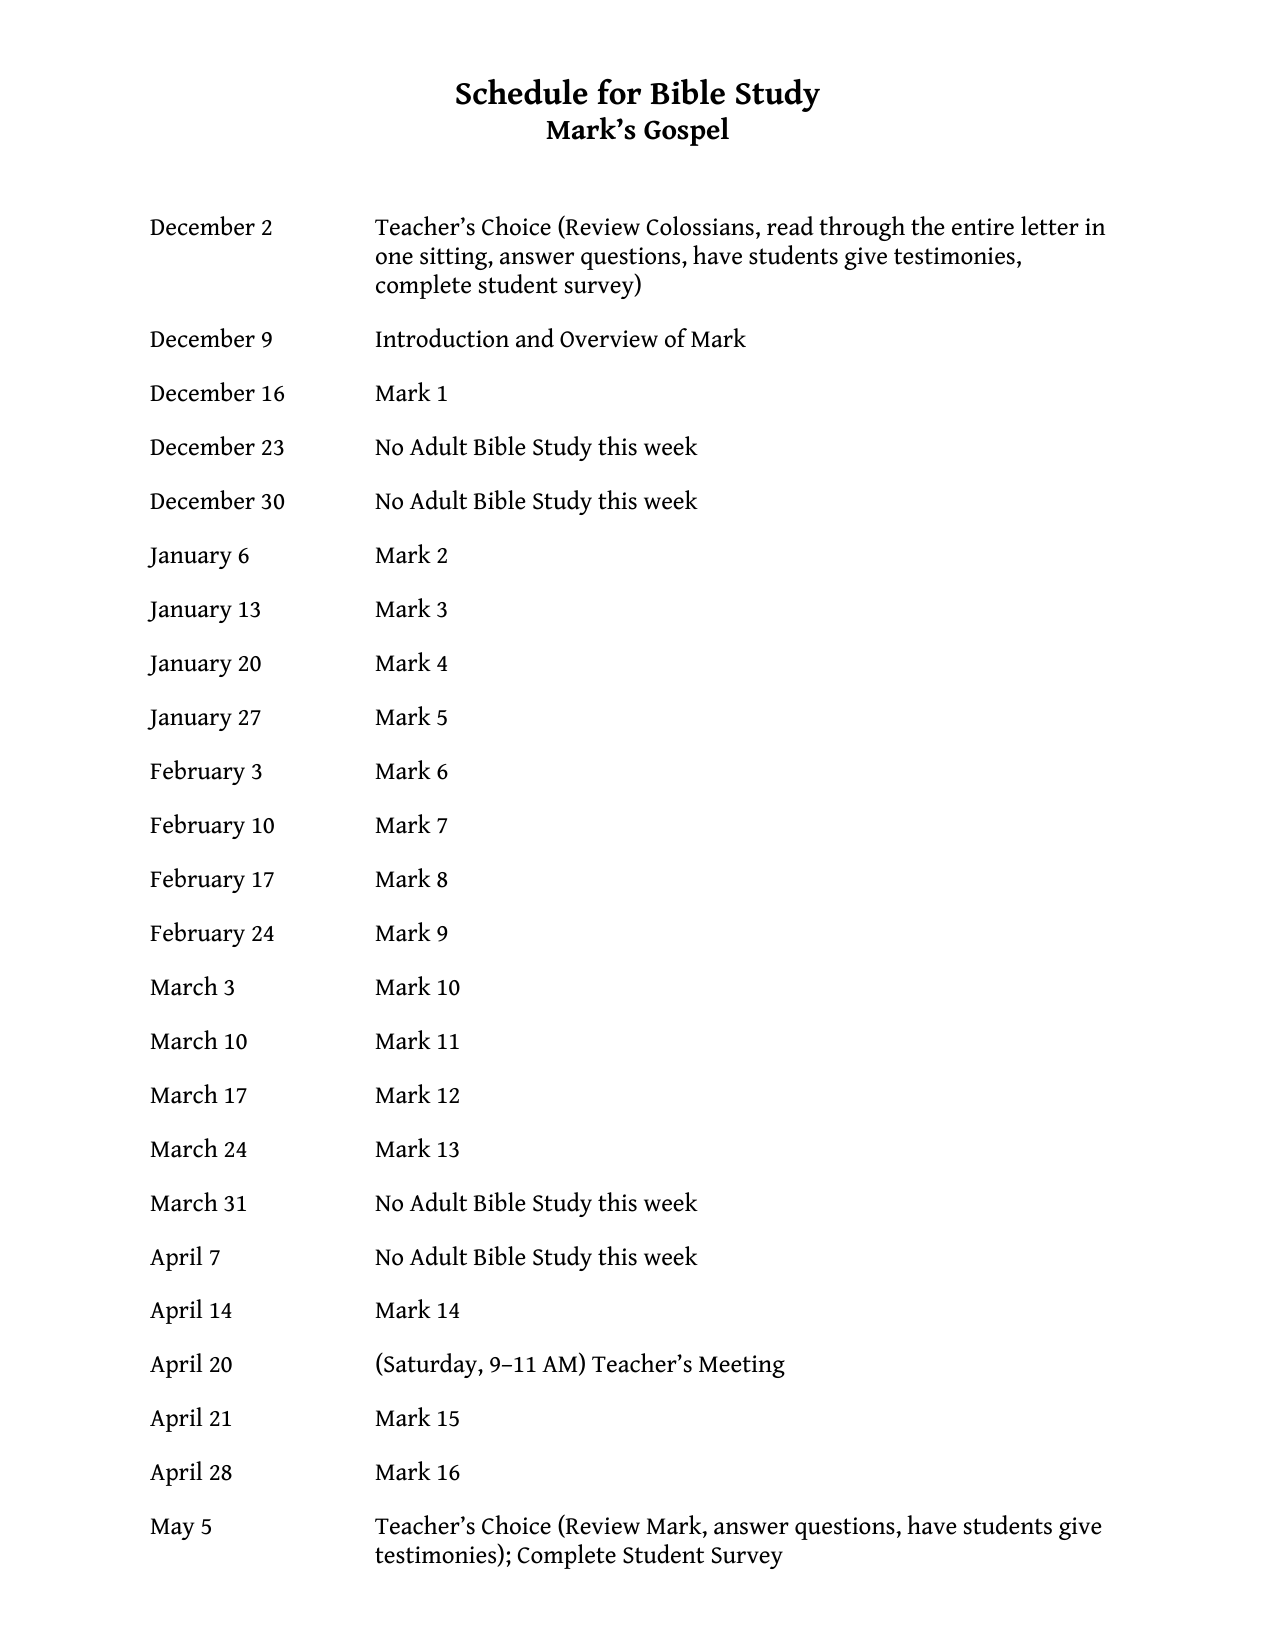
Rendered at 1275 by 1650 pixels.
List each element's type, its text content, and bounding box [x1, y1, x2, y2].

text February 10 Mark 7 [150, 811, 1125, 840]
text February 17 Mark 8 [150, 865, 1125, 894]
text March 24 Mark 13 [150, 1135, 1125, 1164]
text May 5 Teacher’s Choice (Review Mark, answer questions, have students give testimonies); Complete Student Survey [150, 1513, 1125, 1571]
text December 30 No Adult Bible Study this week [150, 488, 1125, 517]
text January 13 Mark 3 [150, 596, 1125, 624]
text April 21 Mark 15 [150, 1405, 1125, 1434]
text January 27 Mark 5 [150, 703, 1125, 732]
text Schedule for Bible Study [150, 75, 1125, 113]
text February 3 Mark 6 [150, 757, 1125, 786]
text February 24 Mark 9 [150, 919, 1125, 948]
text December 16 Mark 1 [150, 380, 1125, 409]
text April 7 No Adult Bible Study this week [150, 1243, 1125, 1272]
text March 31 No Adult Bible Study this week [150, 1189, 1125, 1218]
text April 20 (Saturday, 9–11 AM) Teacher’s Meeting [150, 1351, 1125, 1380]
text March 17 Mark 12 [150, 1081, 1125, 1110]
text Mark’s Gospel [150, 113, 1125, 147]
text January 20 Mark 4 [150, 649, 1125, 678]
text March 10 Mark 11 [150, 1027, 1125, 1056]
text December 23 No Adult Bible Study this week [150, 434, 1125, 463]
text December 9 Introduction and Overview of Mark [150, 326, 1125, 355]
text April 28 Mark 16 [150, 1459, 1125, 1488]
text December 2 Teacher’s Choice (Review Colossians, read through the entire letter in one sitting, answer questions, have students give testimonies, complete student survey) [150, 214, 1125, 301]
text March 3 Mark 10 [150, 973, 1125, 1002]
text April 14 Mark 14 [150, 1297, 1125, 1326]
text January 6 Mark 2 [150, 542, 1125, 571]
